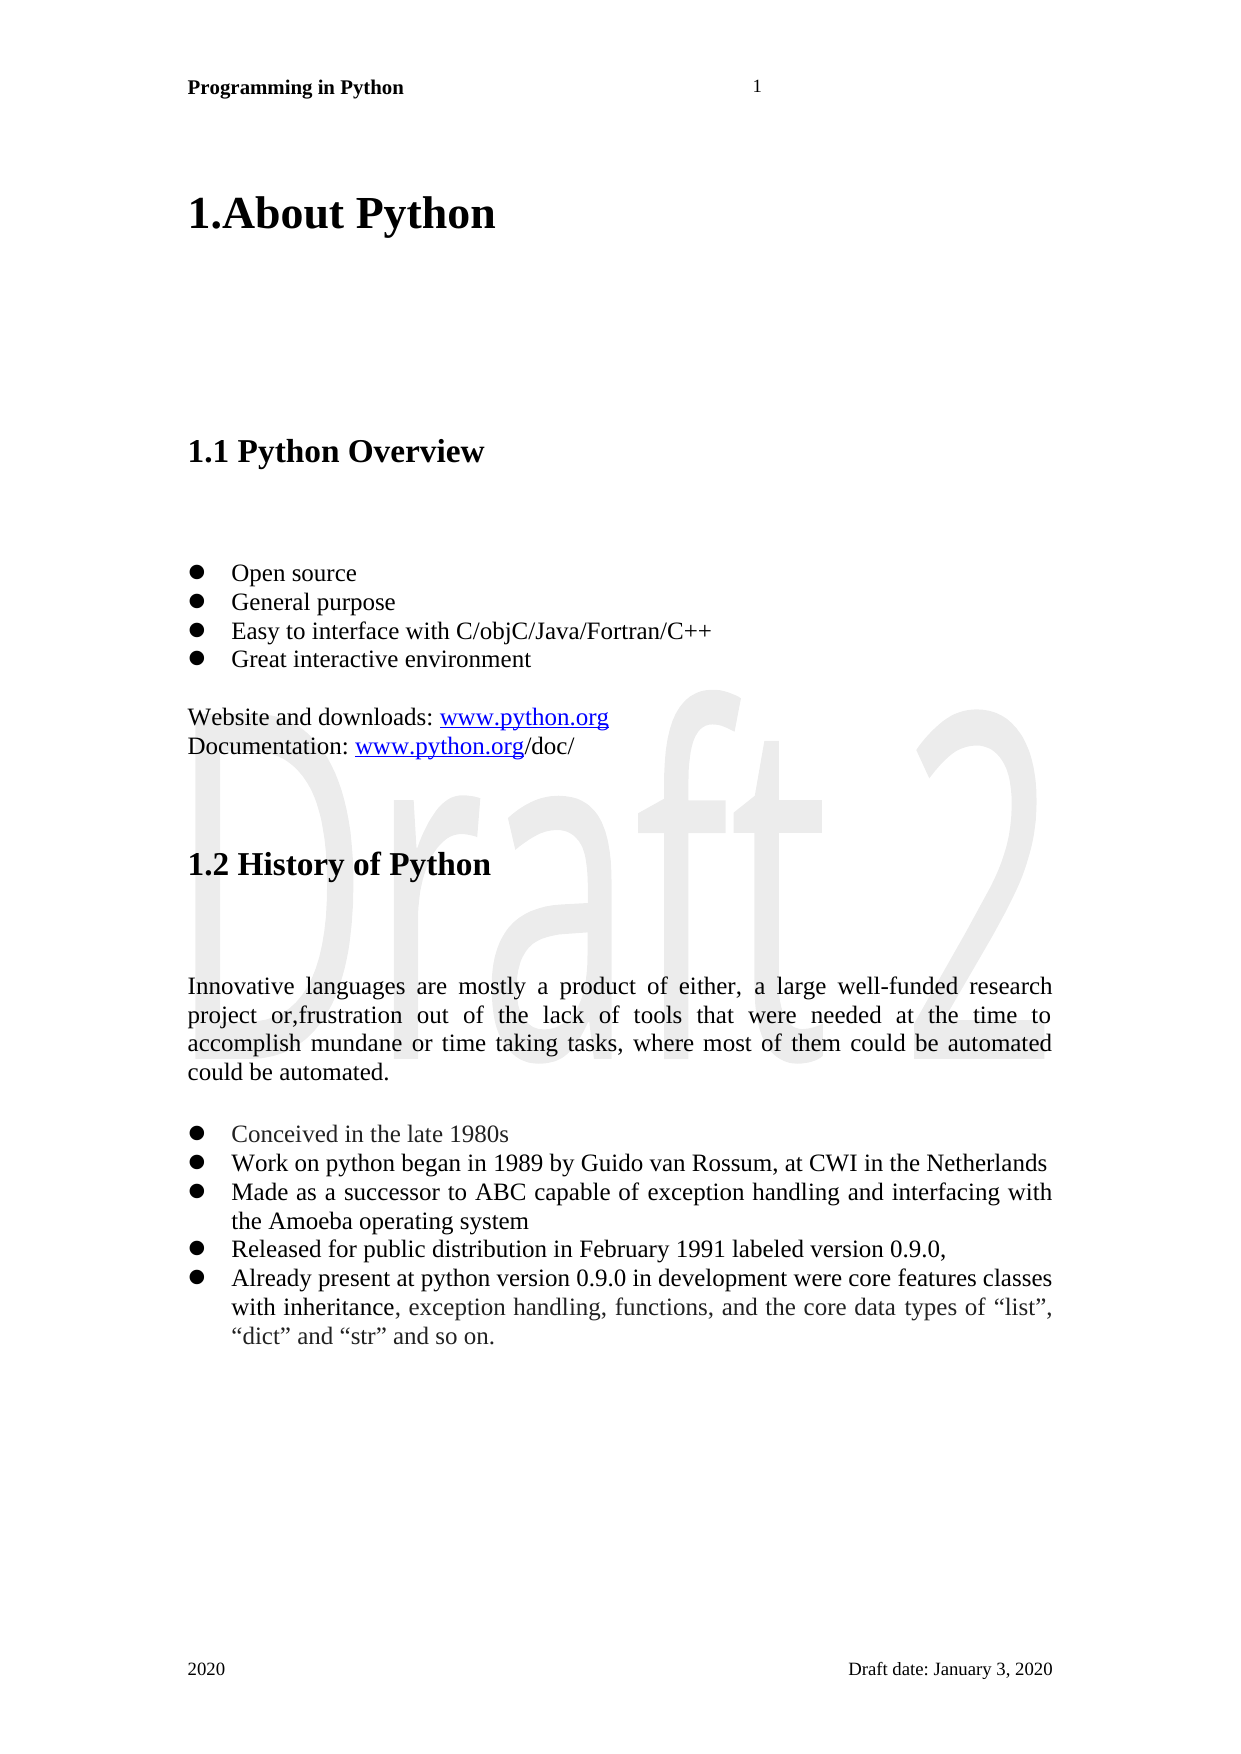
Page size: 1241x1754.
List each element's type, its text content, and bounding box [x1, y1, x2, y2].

subtitle 1.1 Python Overview [187, 431, 1053, 470]
list Great interactive environment [187, 644, 1053, 673]
subtitle 1.2 History of Python [187, 844, 1053, 882]
subtitle 1.About Python [187, 185, 1053, 238]
list Documentation: www.python.org/doc/ [187, 731, 1053, 759]
list Work on python began in 1989 by Guido van Rossum, at CWI in the Netherlands [187, 1148, 1053, 1177]
list Made as a successor to ABC capable of exception handling and interfacing with the Amoeba operating system [187, 1177, 1053, 1234]
list General purpose [187, 587, 1053, 616]
list Already present at python version 0.9.0 in development were core features classes with inheritance, exception handling, functions, and the core data types of “list”, “dict” and “str” and so on. [187, 1263, 1053, 1349]
list Website and downloads: www.python.org [187, 702, 1053, 731]
list Conceived in the late 1980s [187, 1119, 1053, 1148]
list Open source [187, 558, 1053, 587]
list Easy to interface with C/objC/Java/Fortran/C++ [187, 616, 1053, 644]
list Released for public distribution in February 1991 labeled version 0.9.0, [187, 1234, 1053, 1263]
text Innovative languages are mostly a product of either, a large well-funded research project or,frustration out of the lack of tools that were needed at the time to accomplish mundane or time taking tasks, where most of them could be automated could be automated. [187, 971, 1053, 1086]
